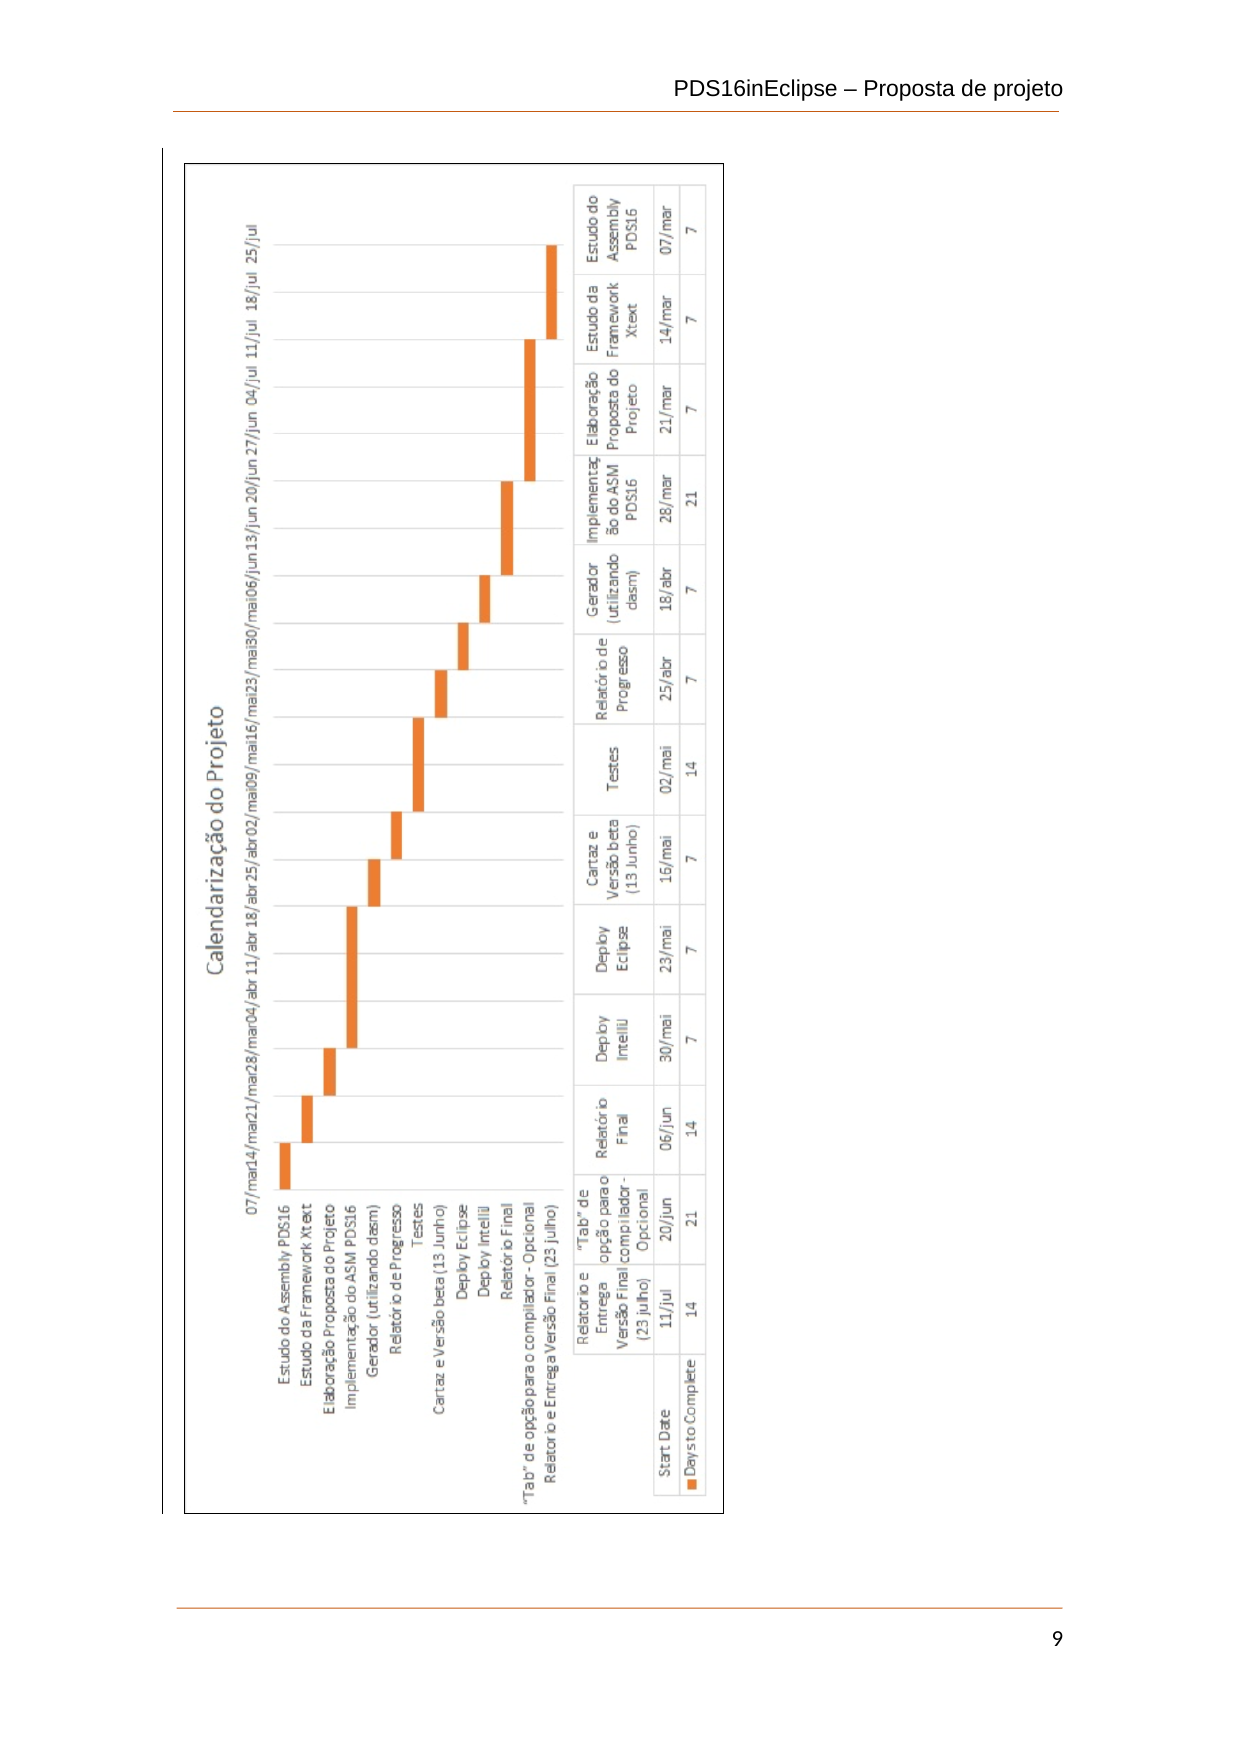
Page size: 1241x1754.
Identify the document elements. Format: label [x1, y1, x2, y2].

picture [185, 165, 723, 1513]
